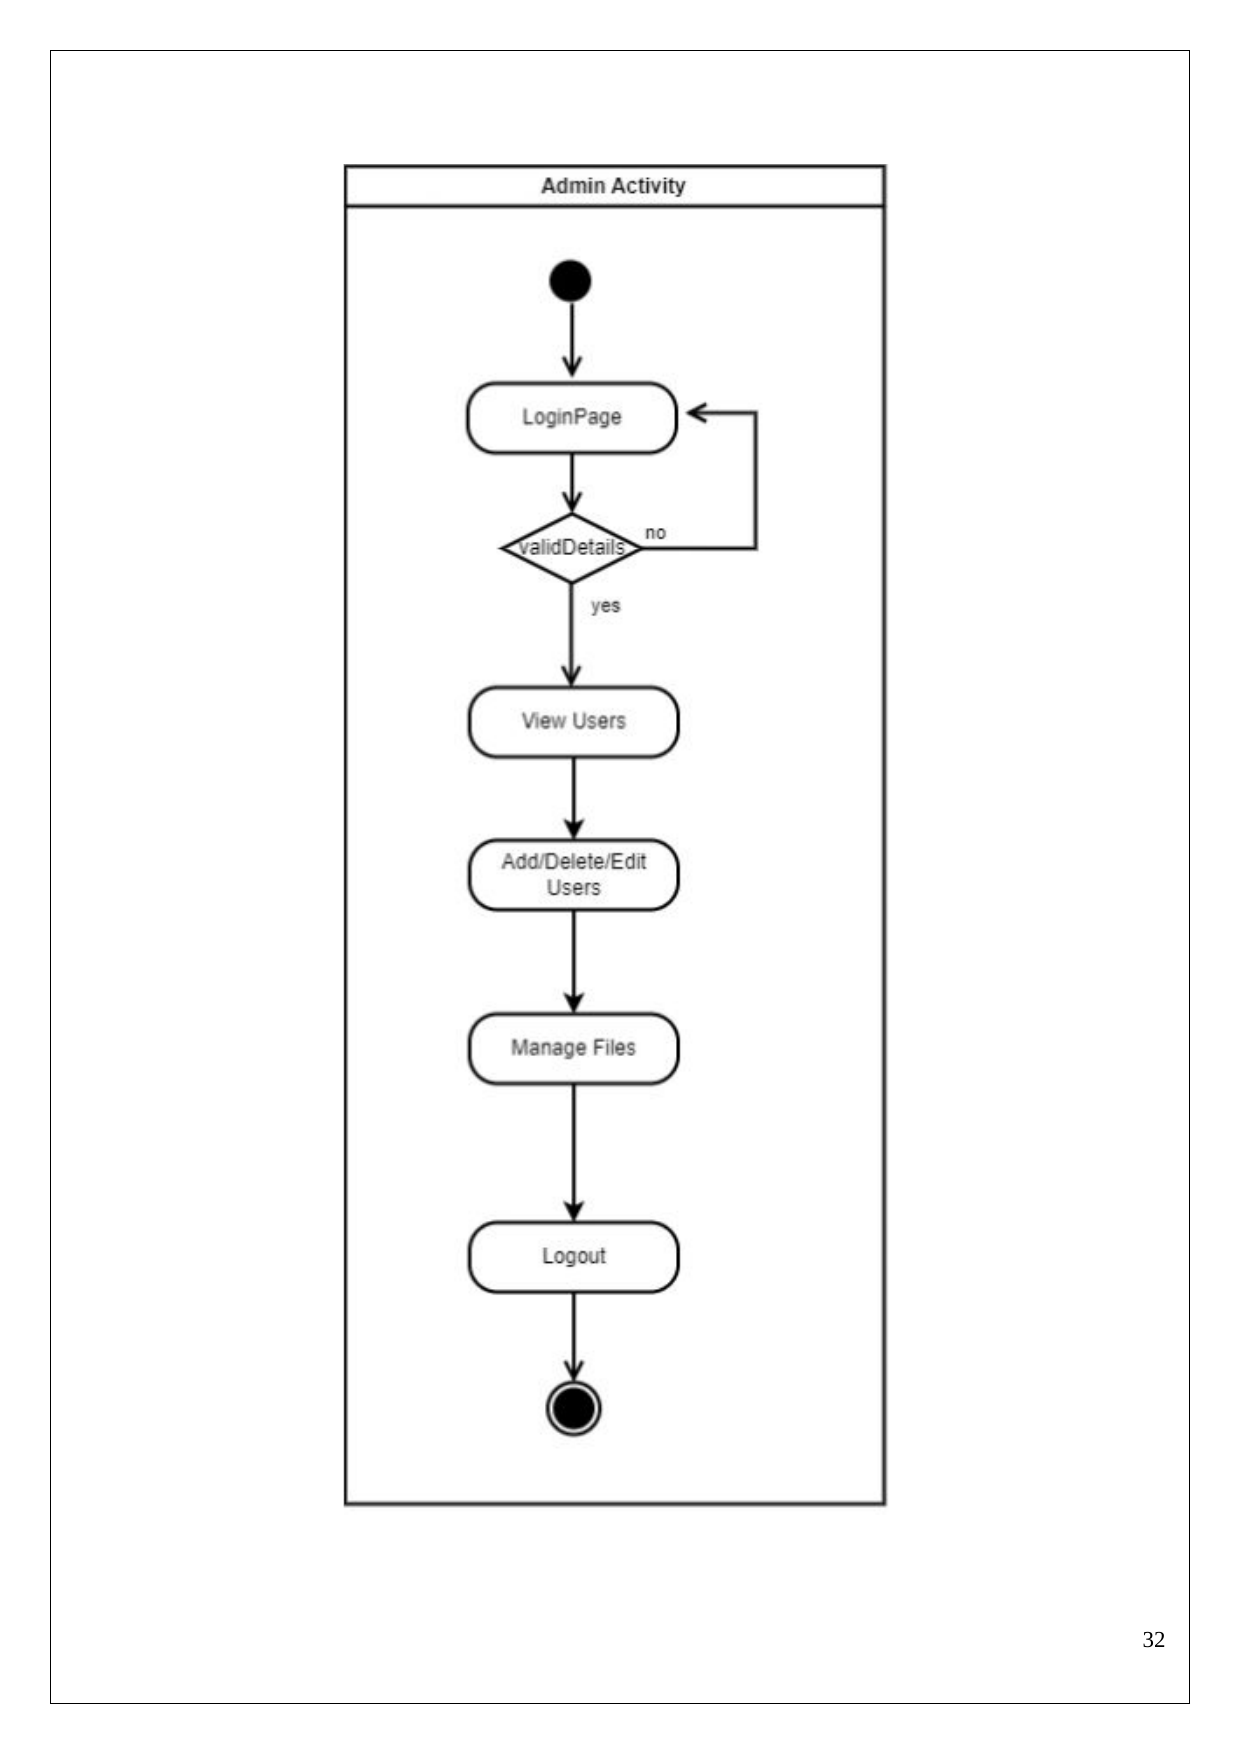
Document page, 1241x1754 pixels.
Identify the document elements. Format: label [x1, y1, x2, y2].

picture [343, 164, 897, 1515]
